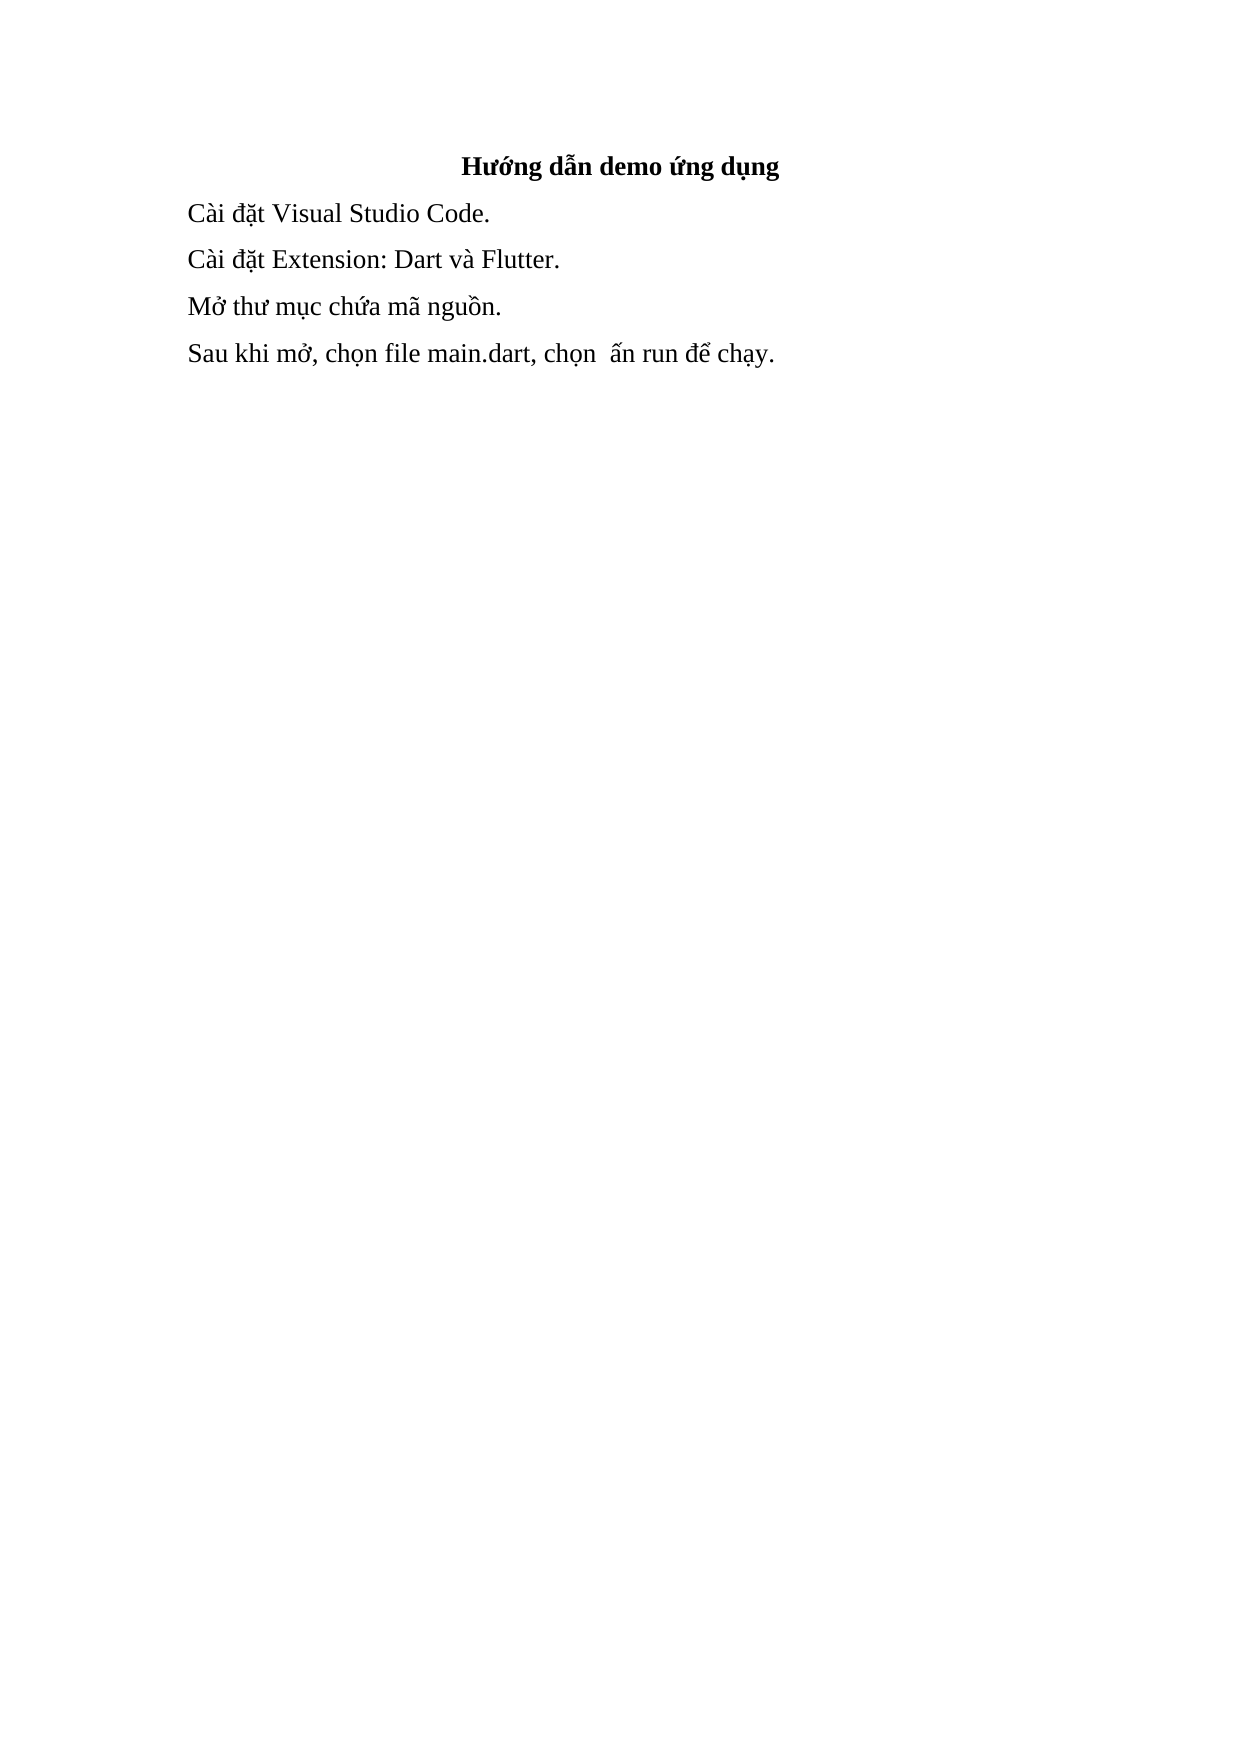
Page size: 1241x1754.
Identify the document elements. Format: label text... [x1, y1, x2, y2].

text Hướng dẫn demo ứng dụng [187, 150, 1053, 181]
text Cài đặt Visual Studio Code. [187, 197, 1053, 228]
text Sau khi mở, chọn file main.dart, chọn ấn run để chạy. [187, 337, 1053, 368]
text Mở thư mục chứa mã nguồn. [187, 290, 1053, 321]
text Cài đặt Extension: Dart và Flutter. [187, 243, 1053, 274]
